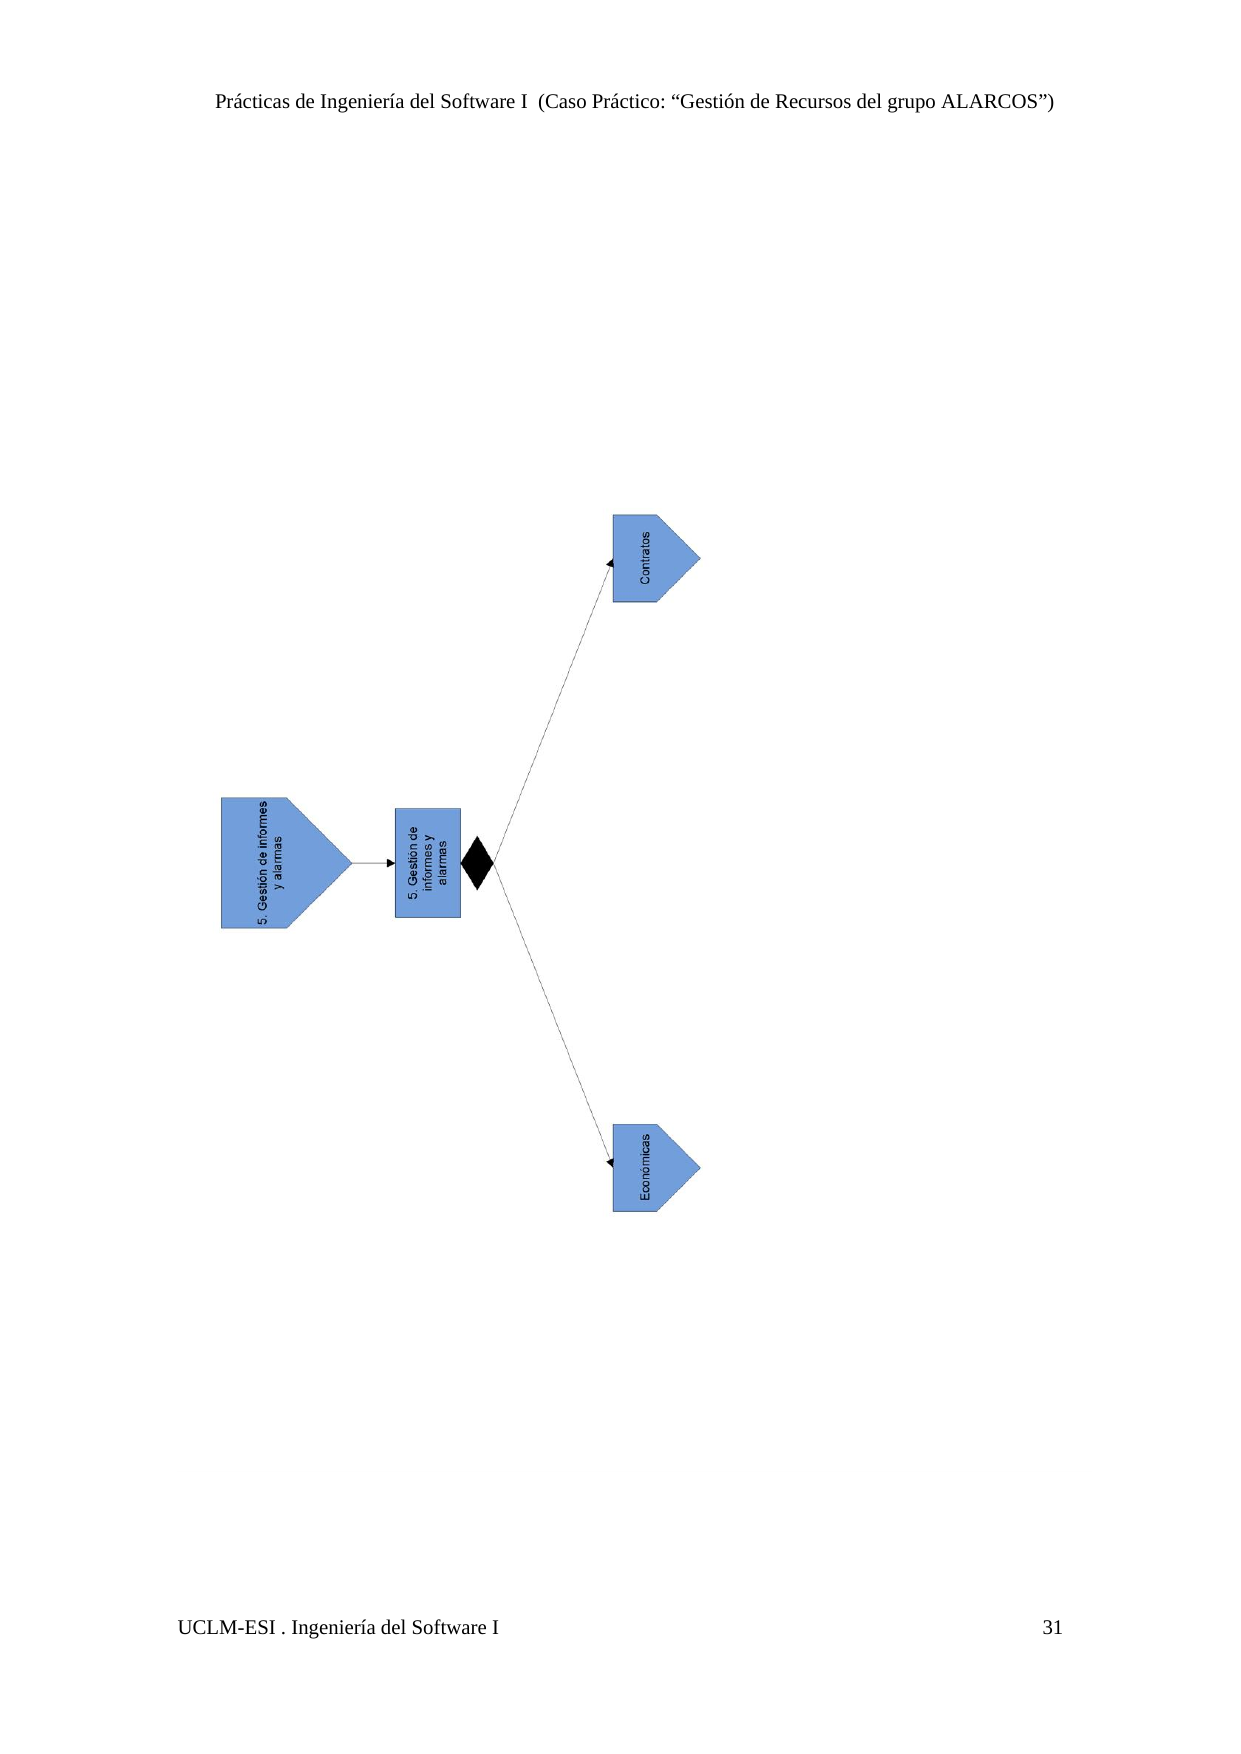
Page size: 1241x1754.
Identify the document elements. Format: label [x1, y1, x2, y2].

picture [177, 177, 1093, 1472]
